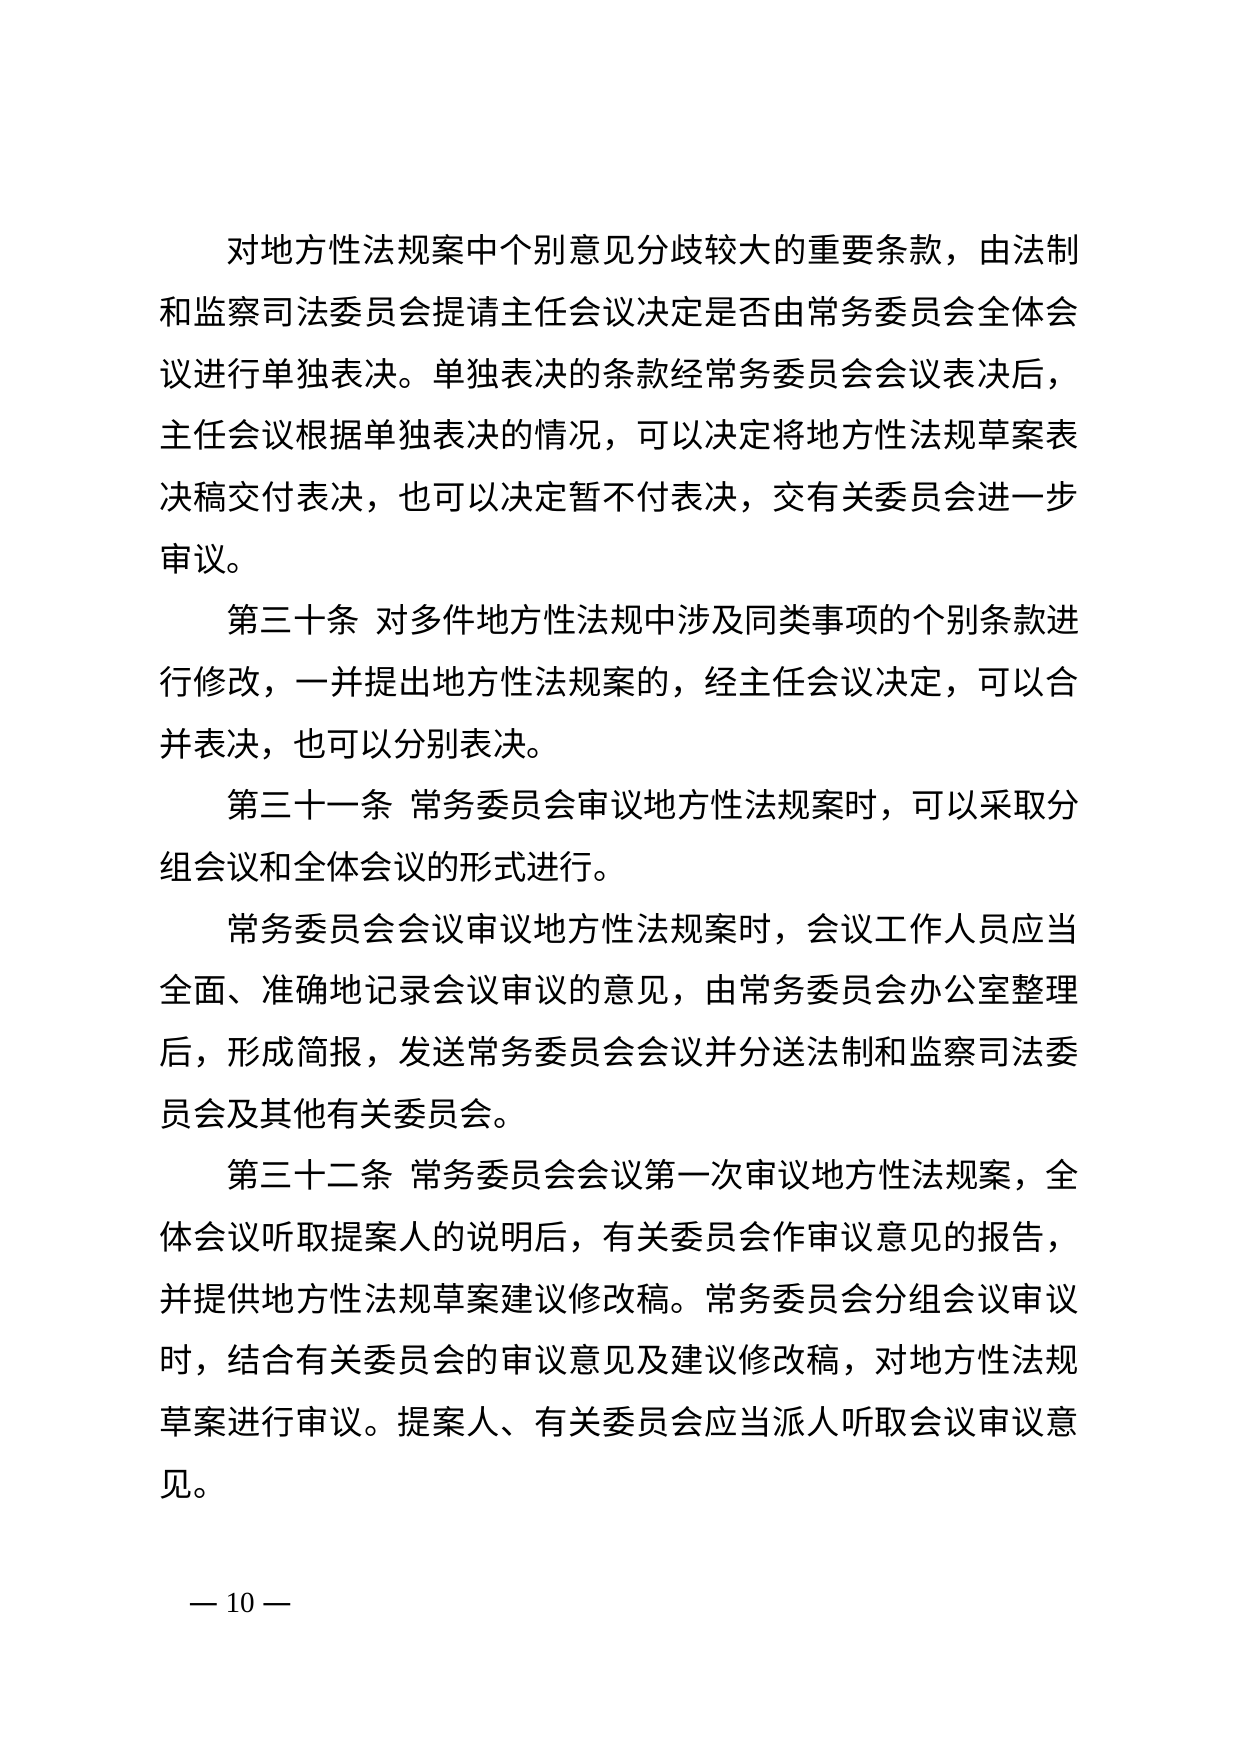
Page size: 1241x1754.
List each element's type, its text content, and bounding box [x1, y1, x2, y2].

text 第三十条 对多件地方性法规中涉及同类事项的个别条款进行修改，一并提出地方性法规案的，经主任会议决定，可以合并表决，也可以分别表决。 [159, 584, 1081, 769]
text 第三十一条 常务委员会审议地方性法规案时，可以采取分组会议和全体会议的形式进行。 [159, 769, 1081, 892]
text 第三十二条 常务委员会会议第一次审议地方性法规案，全体会议听取提案人的说明后，有关委员会作审议意见的报告，并提供地方性法规草案建议修改稿。常务委员会分组会议审议时，结合有关委员会的审议意见及建议修改稿，对地方性法规草案进行审议。提案人、有关委员会应当派人听取会议审议意见。 [159, 1139, 1081, 1509]
text 常务委员会会议审议地方性法规案时，会议工作人员应当全面、准确地记录会议审议的意见，由常务委员会办公室整理后，形成简报，发送常务委员会会议并分送法制和监察司法委员会及其他有关委员会。 [159, 892, 1081, 1139]
text 对地方性法规案中个别意见分歧较大的重要条款，由法制和监察司法委员会提请主任会议决定是否由常务委员会全体会议进行单独表决。单独表决的条款经常务委员会会议表决后，主任会议根据单独表决的情况，可以决定将地方性法规草案表决稿交付表决，也可以决定暂不付表决，交有关委员会进一步审议。 [159, 214, 1081, 584]
